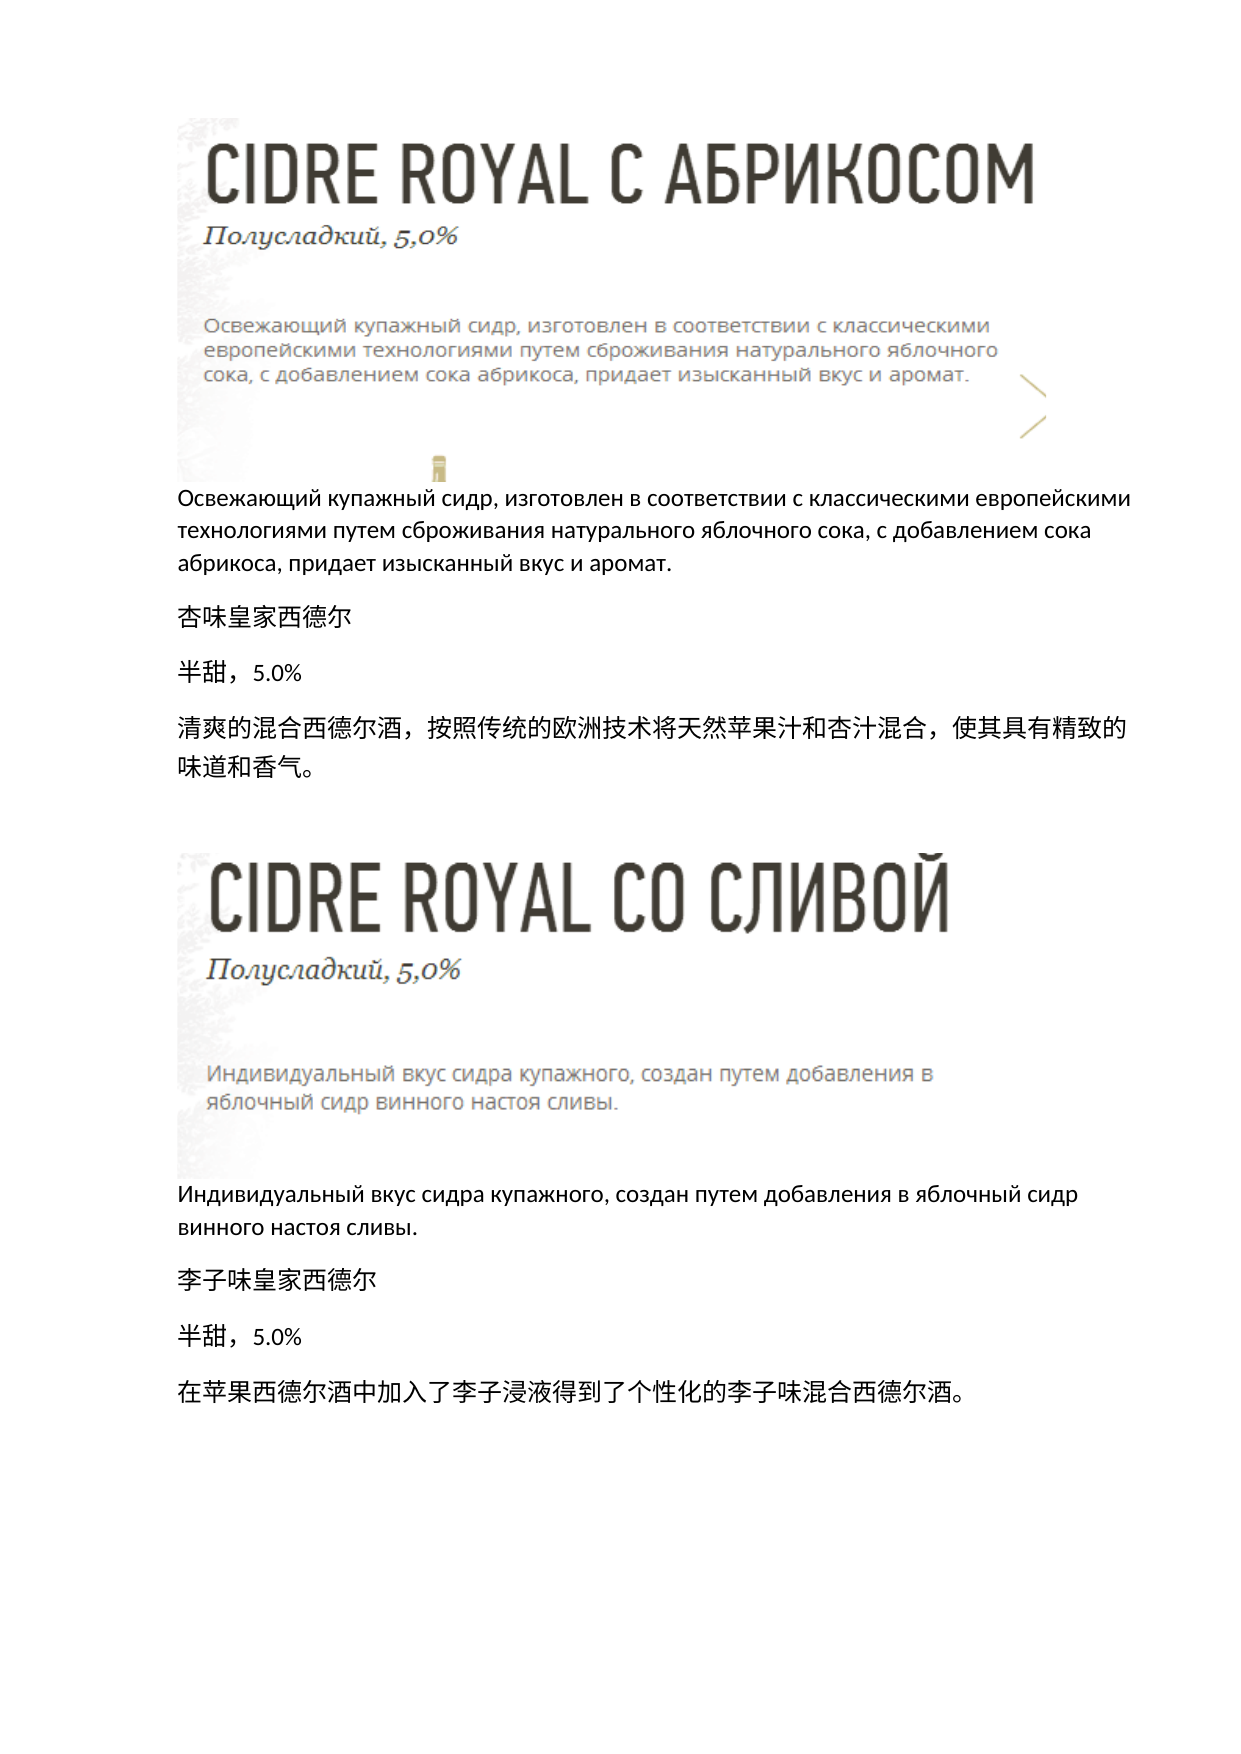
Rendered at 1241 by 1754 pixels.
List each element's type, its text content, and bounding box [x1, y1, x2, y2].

picture [177, 853, 985, 1179]
text 李子味皇家西德尔 [177, 1261, 1152, 1297]
text Освежающий купажный сидр, изготовлен в соответствии с классическими европейскими технологиями путем сброживания натурального яблочного сока, с добавлением сока абрикоса, придает изысканный вкус и аромат. [177, 482, 1152, 578]
text 清爽的混合西德尔酒，按照传统的欧洲技术将天然苹果汁和杏汁混合，使其具有精致的味道和香气。 [177, 709, 1152, 784]
text 杏味皇家西德尔 [177, 597, 1152, 633]
text 半甜，5.0% [177, 1316, 1152, 1353]
text Индивидуальный вкус сидра купажного, создан путем добавления в яблочный сидр винного настоя сливы. [177, 1178, 1152, 1242]
text 在苹果西德尔酒中加入了李子浸液得到了个性化的李子味混合西德尔酒。 [177, 1372, 1152, 1408]
picture [177, 118, 1047, 482]
text 半甜，5.0% [177, 653, 1152, 689]
